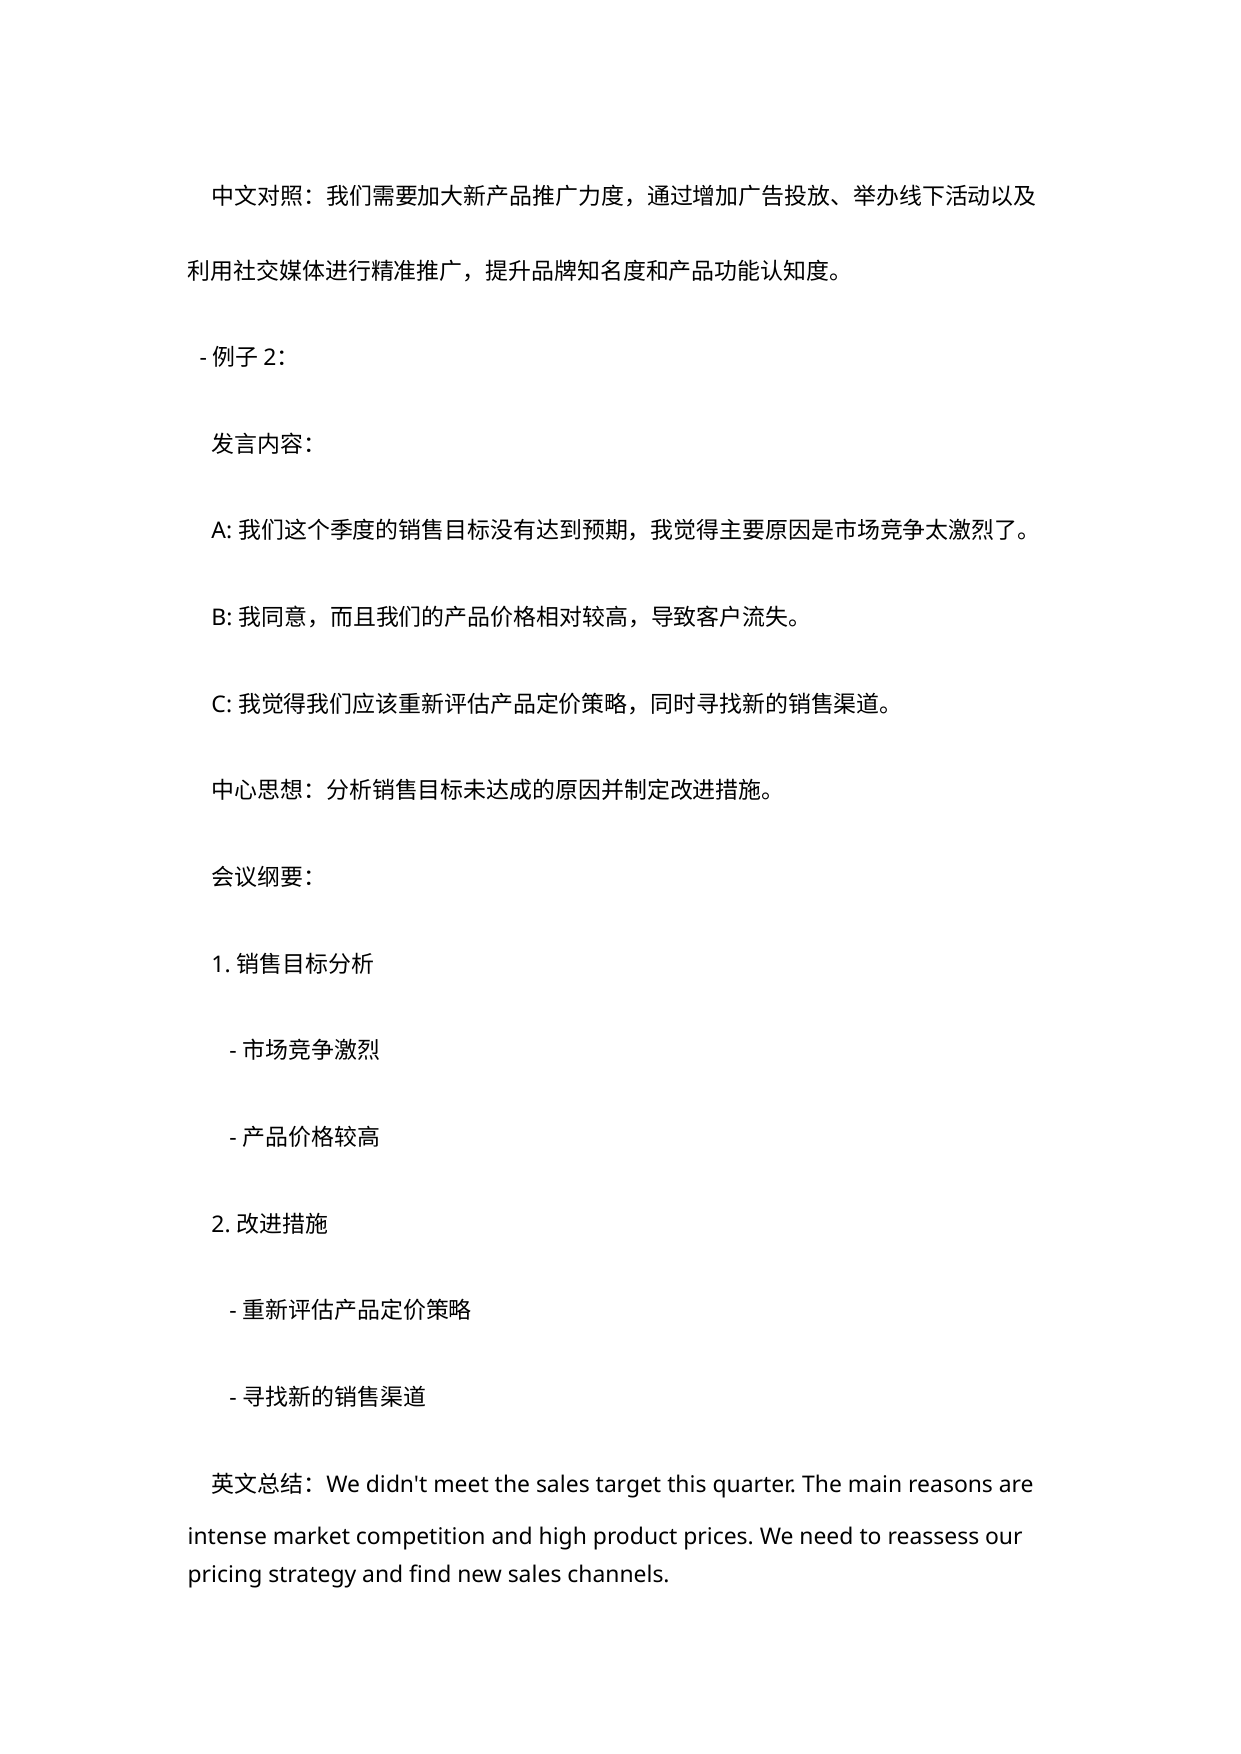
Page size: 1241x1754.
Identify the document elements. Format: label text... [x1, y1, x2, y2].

text - 例子2： [187, 323, 1053, 388]
text 中文对照：我们需要加大新产品推广力度，通过增加广告投放、举办线下活动以及利用社交媒体进行精准推广，提升品牌知名度和产品功能认知度。 [187, 162, 1053, 302]
text - 寻找新的销售渠道 [187, 1363, 1053, 1428]
text 英文总结：We didn't meet the sales target this quarter. The main reasons are intense market competition and high product prices. We need to reassess our pricing strategy and find new sales channels. [187, 1450, 1053, 1589]
text 发言内容： [187, 410, 1053, 475]
text - 重新评估产品定价策略 [187, 1277, 1053, 1342]
text - 市场竞争激烈 [187, 1017, 1053, 1082]
text C: 我觉得我们应该重新评估产品定价策略，同时寻找新的销售渠道。 [187, 670, 1053, 735]
text 1. 销售目标分析 [187, 930, 1053, 995]
text B: 我同意，而且我们的产品价格相对较高，导致客户流失。 [187, 583, 1053, 648]
text - 产品价格较高 [187, 1103, 1053, 1168]
text A: 我们这个季度的销售目标没有达到预期，我觉得主要原因是市场竞争太激烈了。 [187, 497, 1053, 562]
text 会议纲要： [187, 843, 1053, 908]
text 中心思想：分析销售目标未达成的原因并制定改进措施。 [187, 757, 1053, 822]
text 2. 改进措施 [187, 1190, 1053, 1255]
